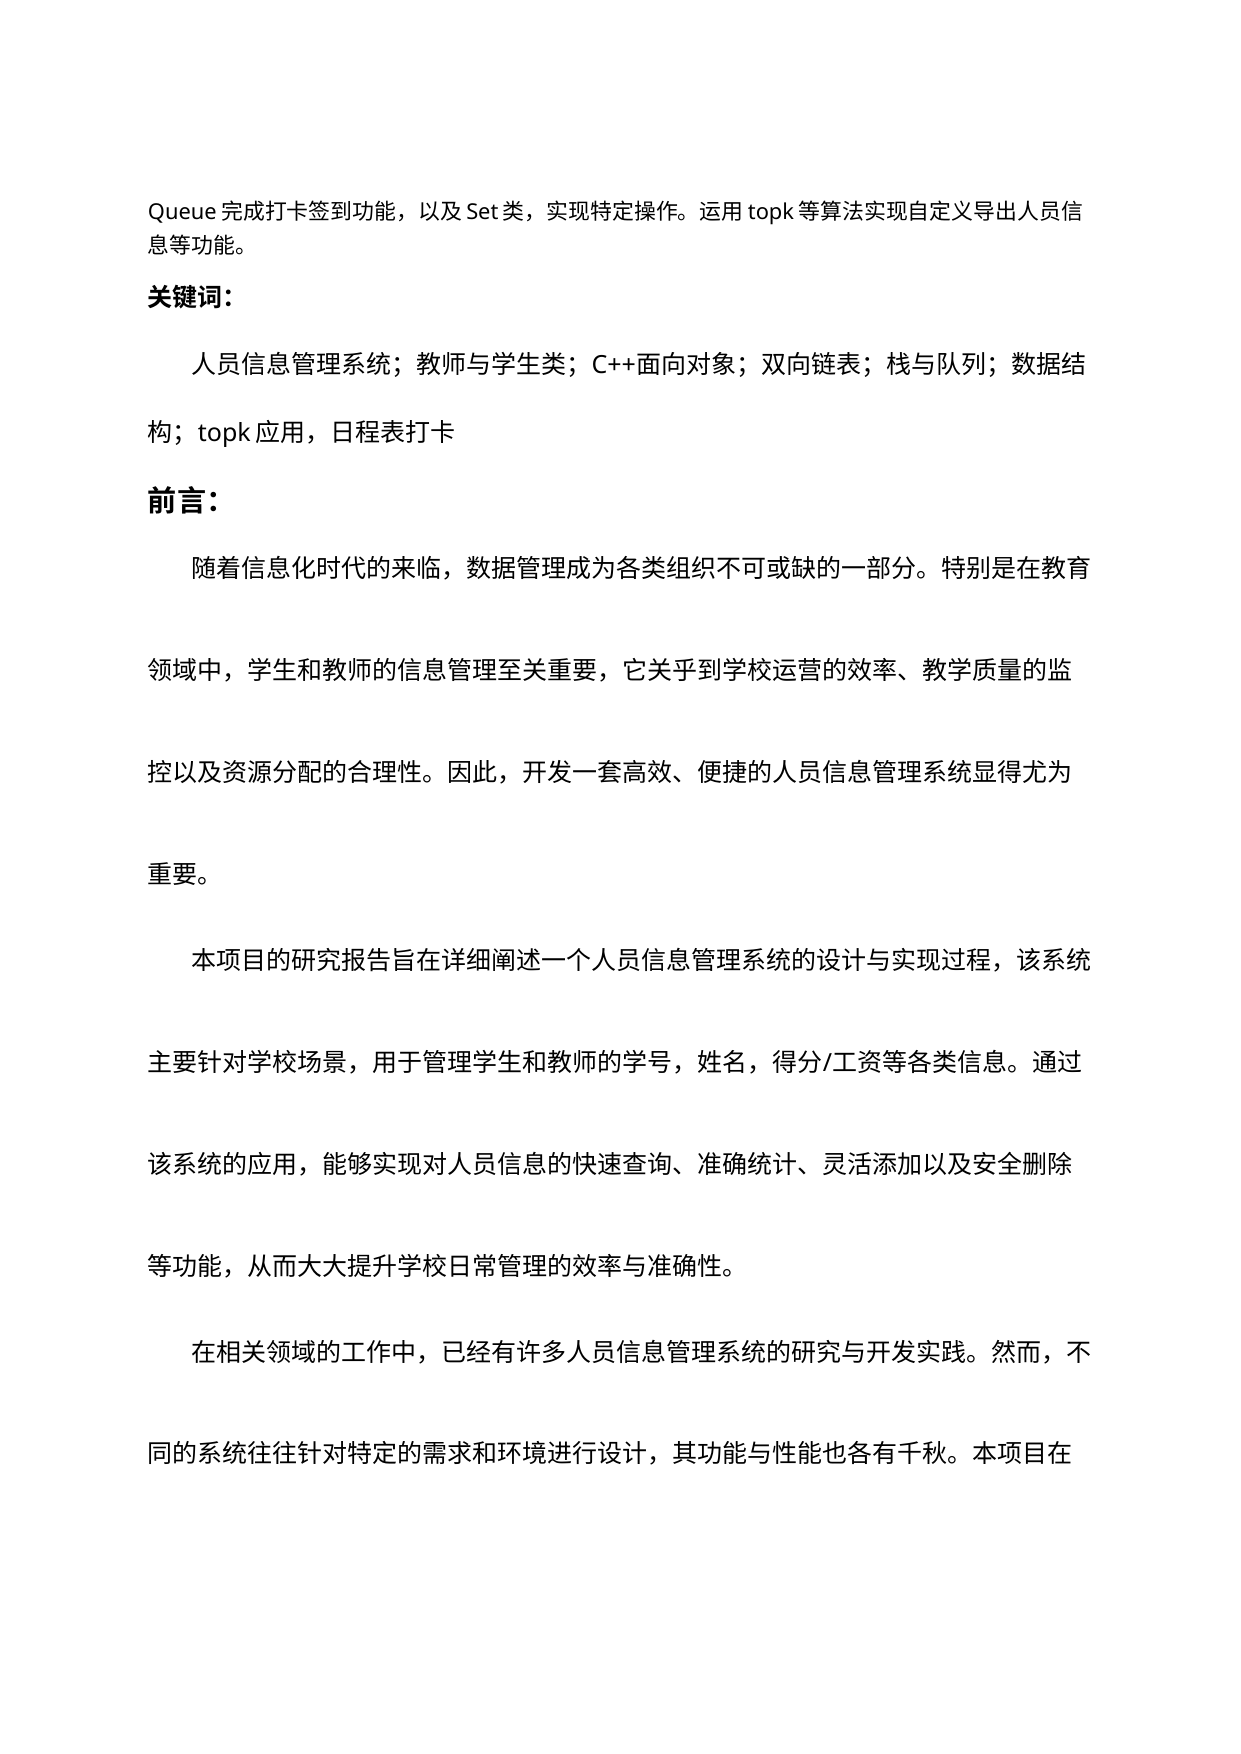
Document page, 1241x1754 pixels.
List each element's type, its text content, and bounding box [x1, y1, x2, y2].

text 本项目的研究报告旨在详细阐述一个人员信息管理系统的设计与实现过程，该系统主要针对学校场景，用于管理学生和教师的学号，姓名，得分/工资等各类信息。通过该系统的应用，能够实现对人员信息的快速查询、准确统计、灵活添加以及安全删除等功能，从而大大提升学校日常管理的效率与准确性。 [148, 924, 1092, 1298]
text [148, 1316, 1092, 1486]
text 关键词： [148, 261, 1092, 329]
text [148, 193, 1092, 261]
text 随着信息化时代的来临，数据管理成为各类组织不可或缺的一部分。特别是在教育领域中，学生和教师的信息管理至关重要，它关乎到学校运营的效率、教学质量的监控以及资源分配的合理性。因此，开发一套高效、便捷的人员信息管理系统显得尤为重要。 [148, 533, 1092, 906]
text 前言： [148, 465, 1092, 533]
text 人员信息管理系统；教师与学生类；C++面向对象；双向链表；栈与队列；数据结构；topk应用，日程表打卡 [148, 329, 1092, 465]
